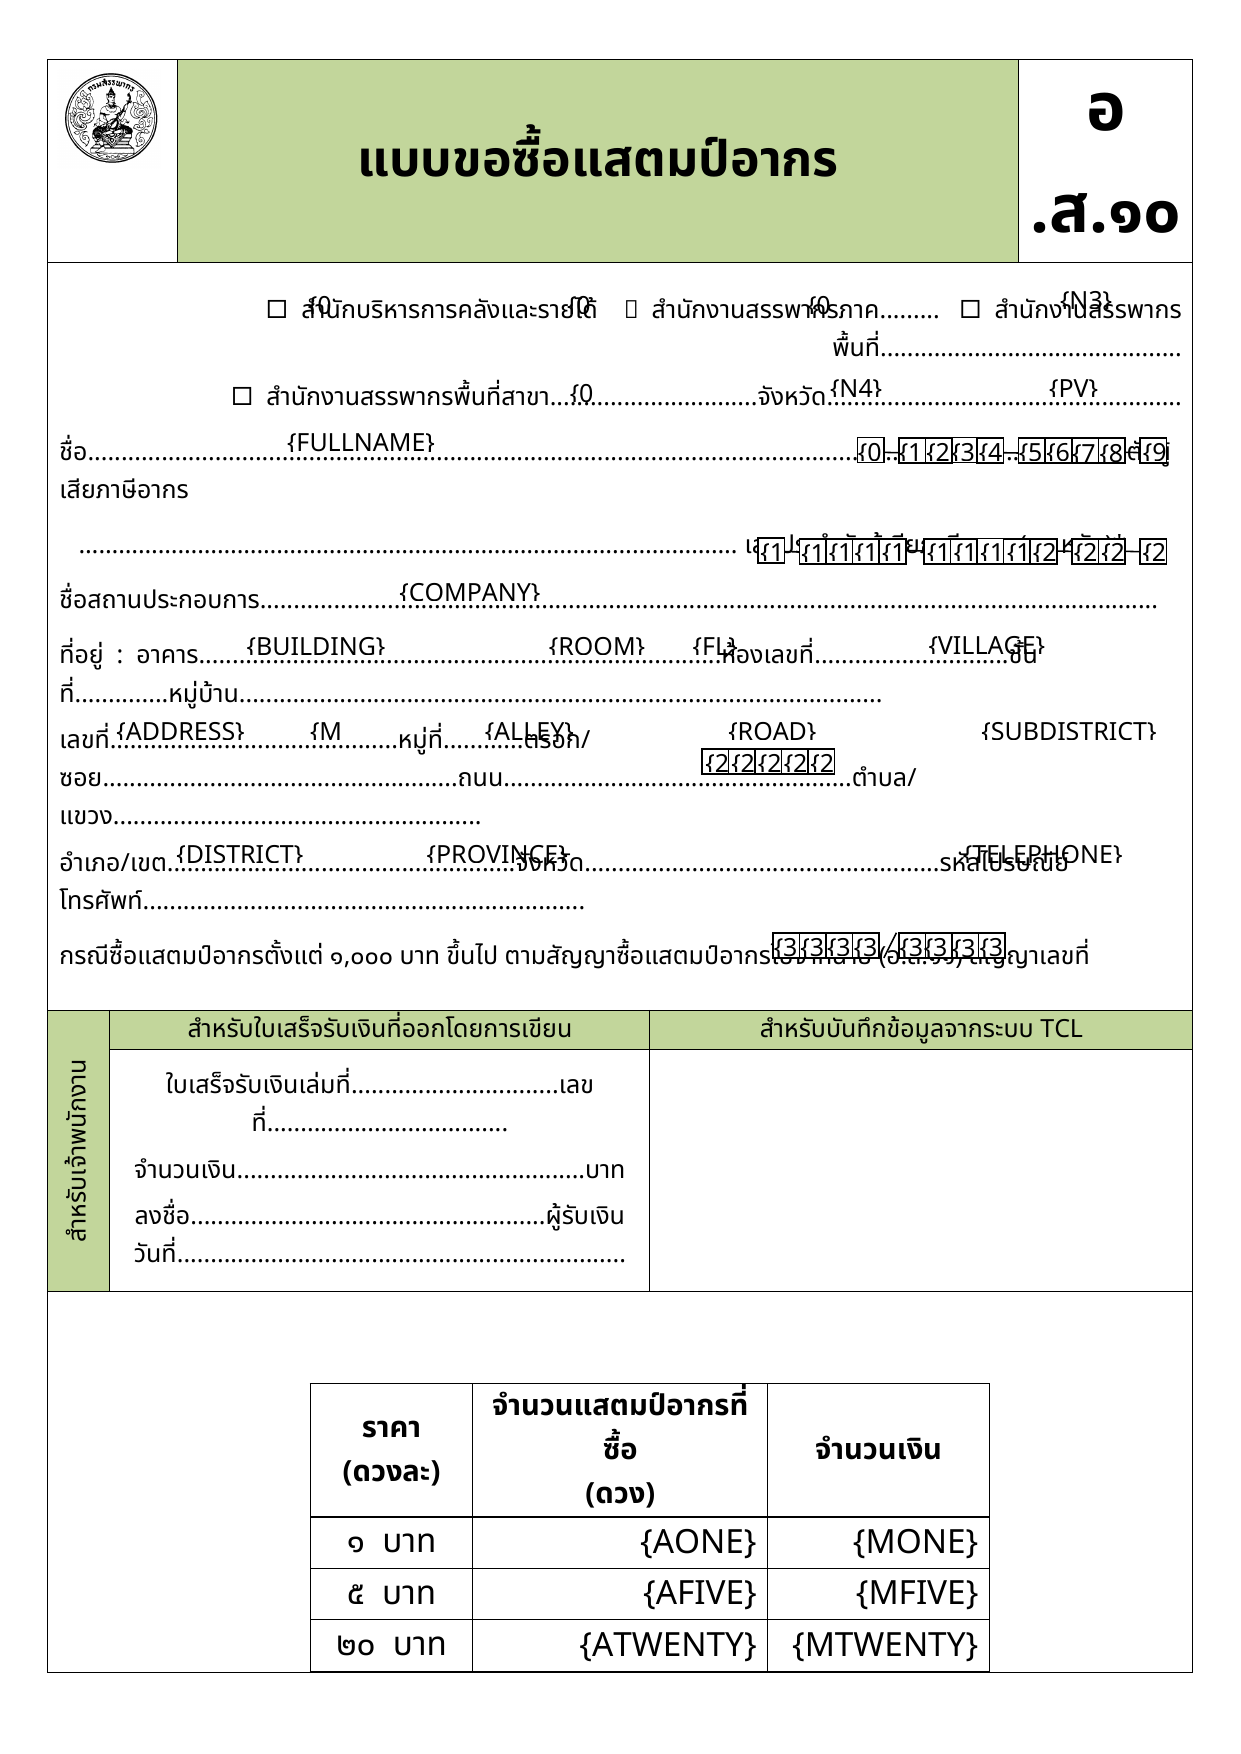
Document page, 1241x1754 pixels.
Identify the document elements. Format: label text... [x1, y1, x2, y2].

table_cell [48, 1292, 1192, 1672]
table_cell ใบเสร็จรับเงินเล่มที่...............................เลขที่.................................... จำนวนเงิน....................................................บาท ลงชื่อ.....................................................ผู้รับเงิน วันที่................................................................... [110, 1050, 649, 1291]
table_cell สำนักบริหารการคลังและรายได้ สำนักงานสรรพากรภาค......... สำนักงานสรรพากรพื้นที่............................................. สำนักงานสรรพากรพื้นที่สาขา...............................จังหวัด..................................................... ชื่อ............................................................................................................................................ เลขประจำตัวผู้เสียภาษีอากร ………………………………………………………………………………………. เลขประจำตัวผู้เสียภาษีอากร (๑๓ หลัก)* ชื่อสถานประกอบการ...................................................................................................................................... ที่อยู่ : อาคาร..............................................................................ห้องเลขที่.............................ชั้นที่..............หมู่บ้าน................................................................................................ เลขที่...........................................หมู่ที่............ตรอก/ซอย.....................................................ถนน....................................................ตำบล/แขวง....................................................... อำเภอ/เขต....................................................จังหวัด.....................................................รหัสไปรษณีย์ โทรศัพท์.................................................................. กรณีซื้อแสตมป์อากรตั้งแต่ ๑,๐๐๐ บาท ขึ้นไป ตามสัญญาซื้อแสตมป์อากรไปจำหน่าย (อ.ส.๑๑) สัญญาเลขที่ [48, 263, 1192, 1010]
table_header แบบขอซื้อแสตมป์อากร [178, 60, 1018, 262]
table_cell สำหรับใบเสร็จรับเงินที่ออกโดยการเขียน [110, 1011, 649, 1049]
table_header [48, 60, 177, 262]
table_cell สำหรับเจ้าพนักงาน [48, 1011, 109, 1291]
table_cell [650, 1050, 1192, 1291]
table_header อ.ส.๑๐ [1019, 60, 1192, 262]
table_cell สำหรับบันทึกข้อมูลจากระบบ TCL [650, 1011, 1192, 1049]
